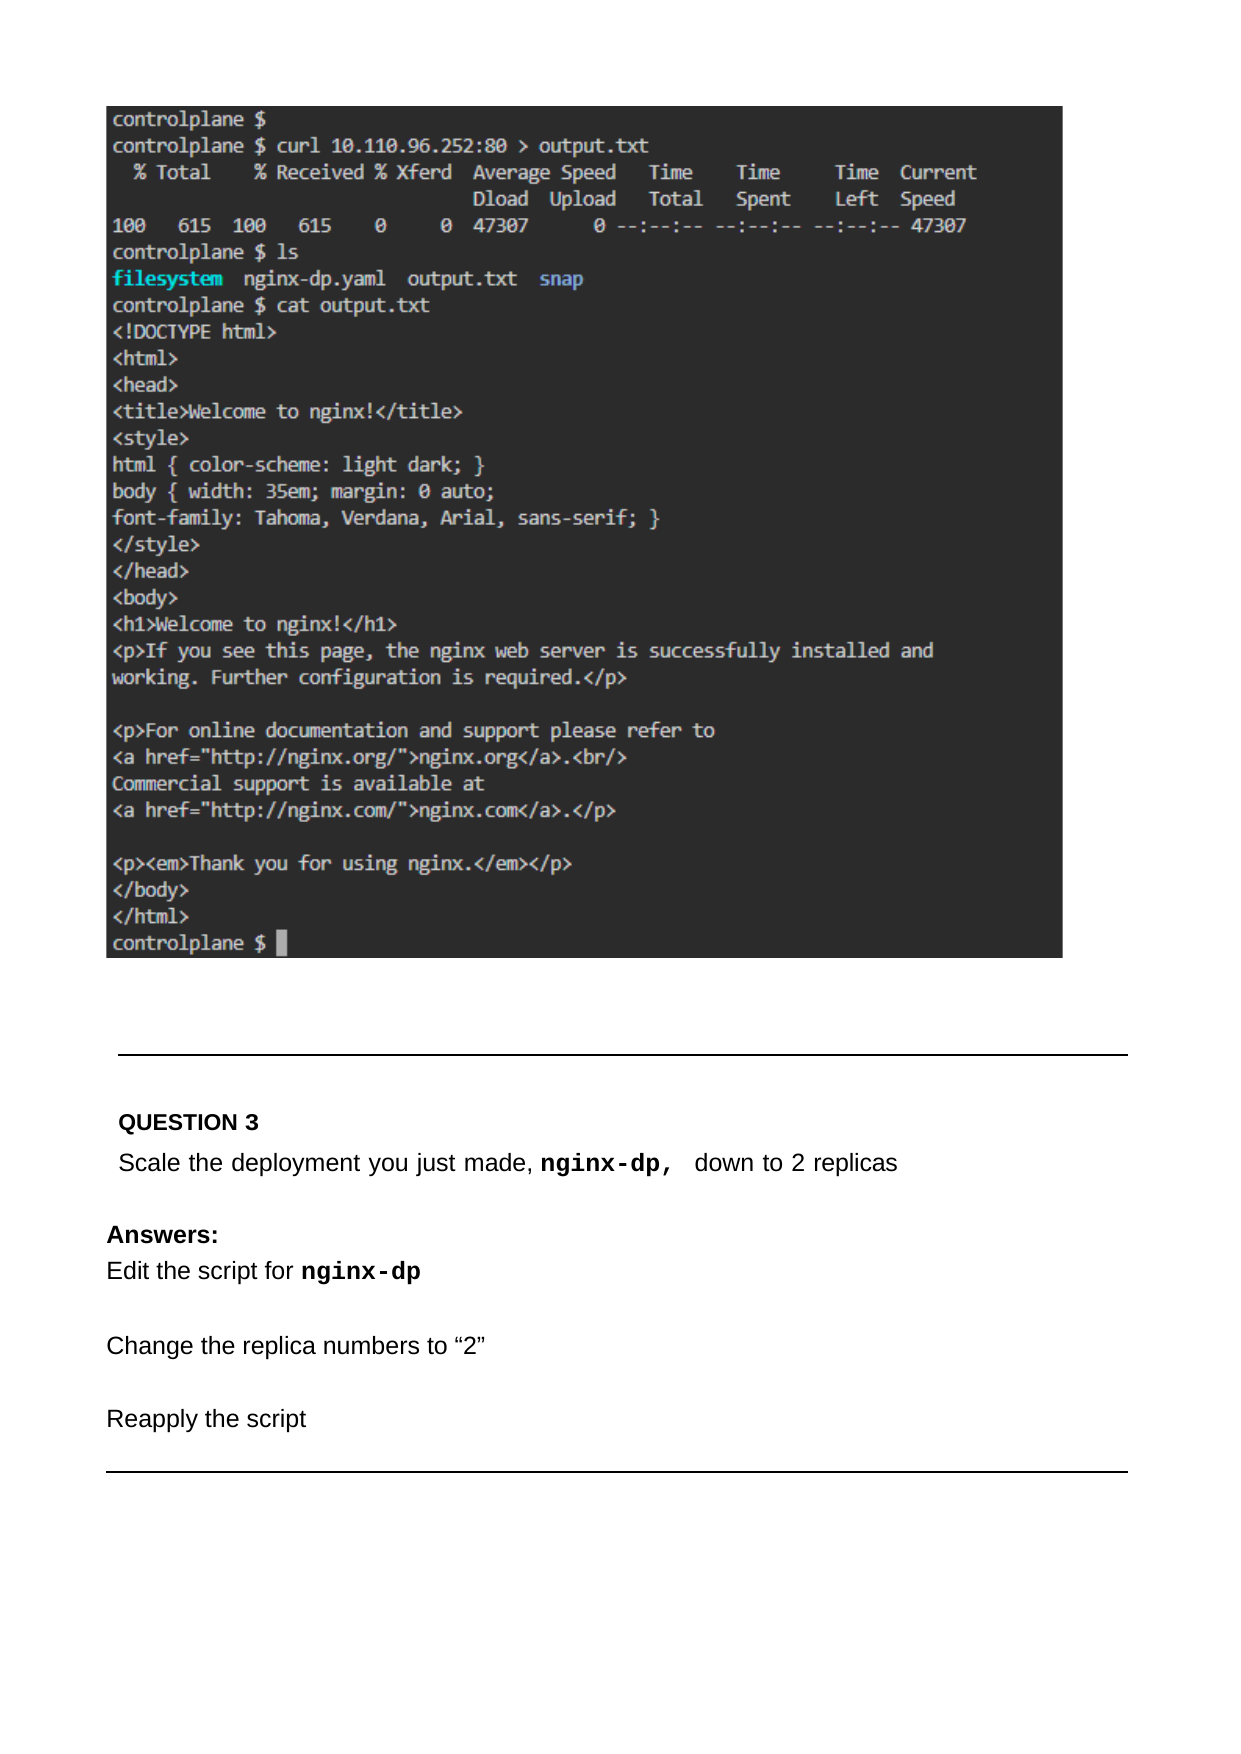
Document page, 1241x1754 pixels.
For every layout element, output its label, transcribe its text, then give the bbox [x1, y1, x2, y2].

text Scale the deployment you just made, nginx-dp, down to 2 replicas [118, 1147, 1128, 1178]
text Answers: [106, 1220, 1128, 1249]
picture [106, 106, 1063, 958]
text Change the replica numbers to “2” [106, 1331, 1128, 1360]
text Edit the script for nginx-dp [106, 1256, 1128, 1287]
text Reapply the script [106, 1404, 1128, 1433]
text QUESTION 3 [118, 1109, 1128, 1135]
